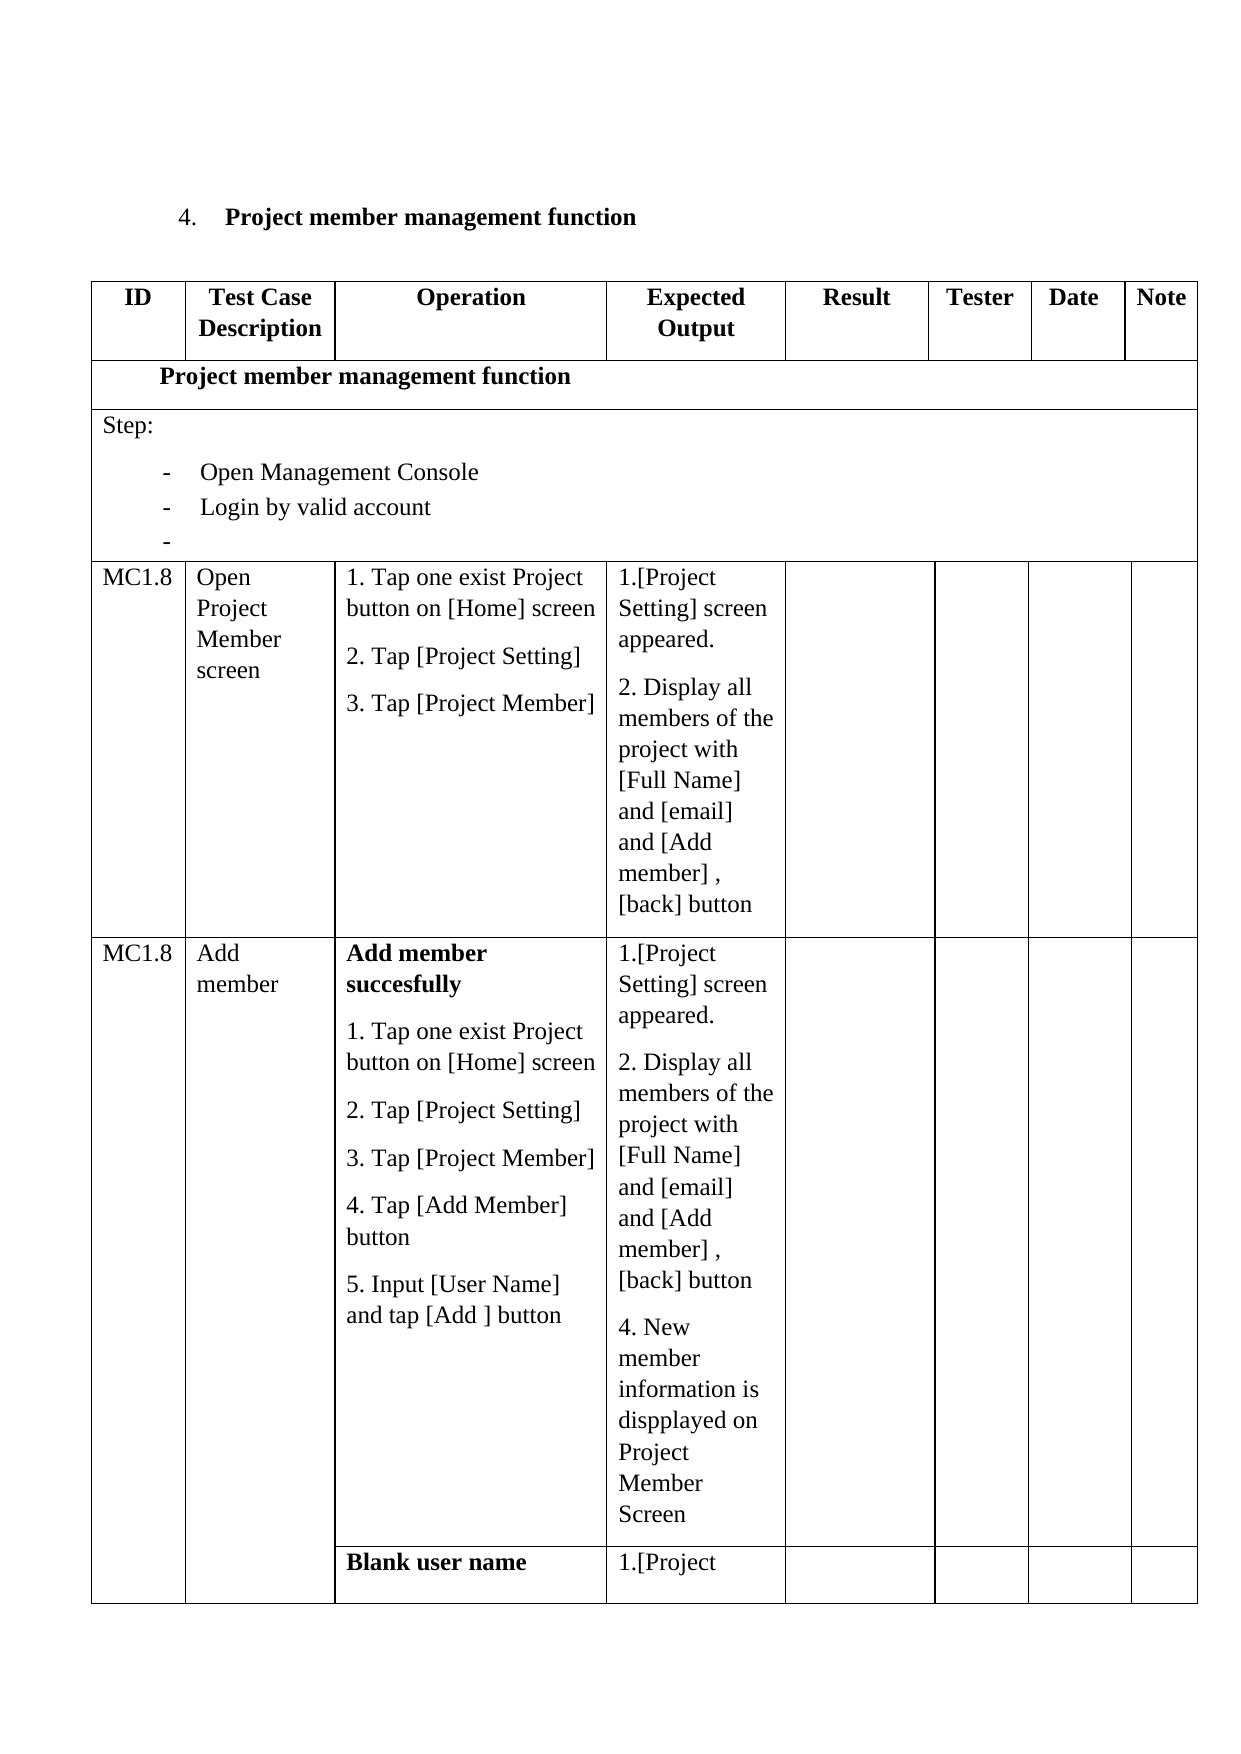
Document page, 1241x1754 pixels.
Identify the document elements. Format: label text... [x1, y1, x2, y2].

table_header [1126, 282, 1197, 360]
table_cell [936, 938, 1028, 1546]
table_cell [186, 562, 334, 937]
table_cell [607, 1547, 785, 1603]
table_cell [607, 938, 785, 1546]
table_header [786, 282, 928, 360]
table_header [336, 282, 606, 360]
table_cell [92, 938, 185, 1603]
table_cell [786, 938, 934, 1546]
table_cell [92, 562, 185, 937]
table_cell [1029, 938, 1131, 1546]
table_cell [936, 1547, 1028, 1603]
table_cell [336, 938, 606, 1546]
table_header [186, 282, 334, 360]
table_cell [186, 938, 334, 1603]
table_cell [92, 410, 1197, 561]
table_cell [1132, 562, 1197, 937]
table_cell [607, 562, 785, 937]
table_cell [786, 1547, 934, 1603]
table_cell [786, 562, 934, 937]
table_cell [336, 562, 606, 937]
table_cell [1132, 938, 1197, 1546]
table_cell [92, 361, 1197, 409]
subtitle Project member management function [187, 202, 1090, 231]
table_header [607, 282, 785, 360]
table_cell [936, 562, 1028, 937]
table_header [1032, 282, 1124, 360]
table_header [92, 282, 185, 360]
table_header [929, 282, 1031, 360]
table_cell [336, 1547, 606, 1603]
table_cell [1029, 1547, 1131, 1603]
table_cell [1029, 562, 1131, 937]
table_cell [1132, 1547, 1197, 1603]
